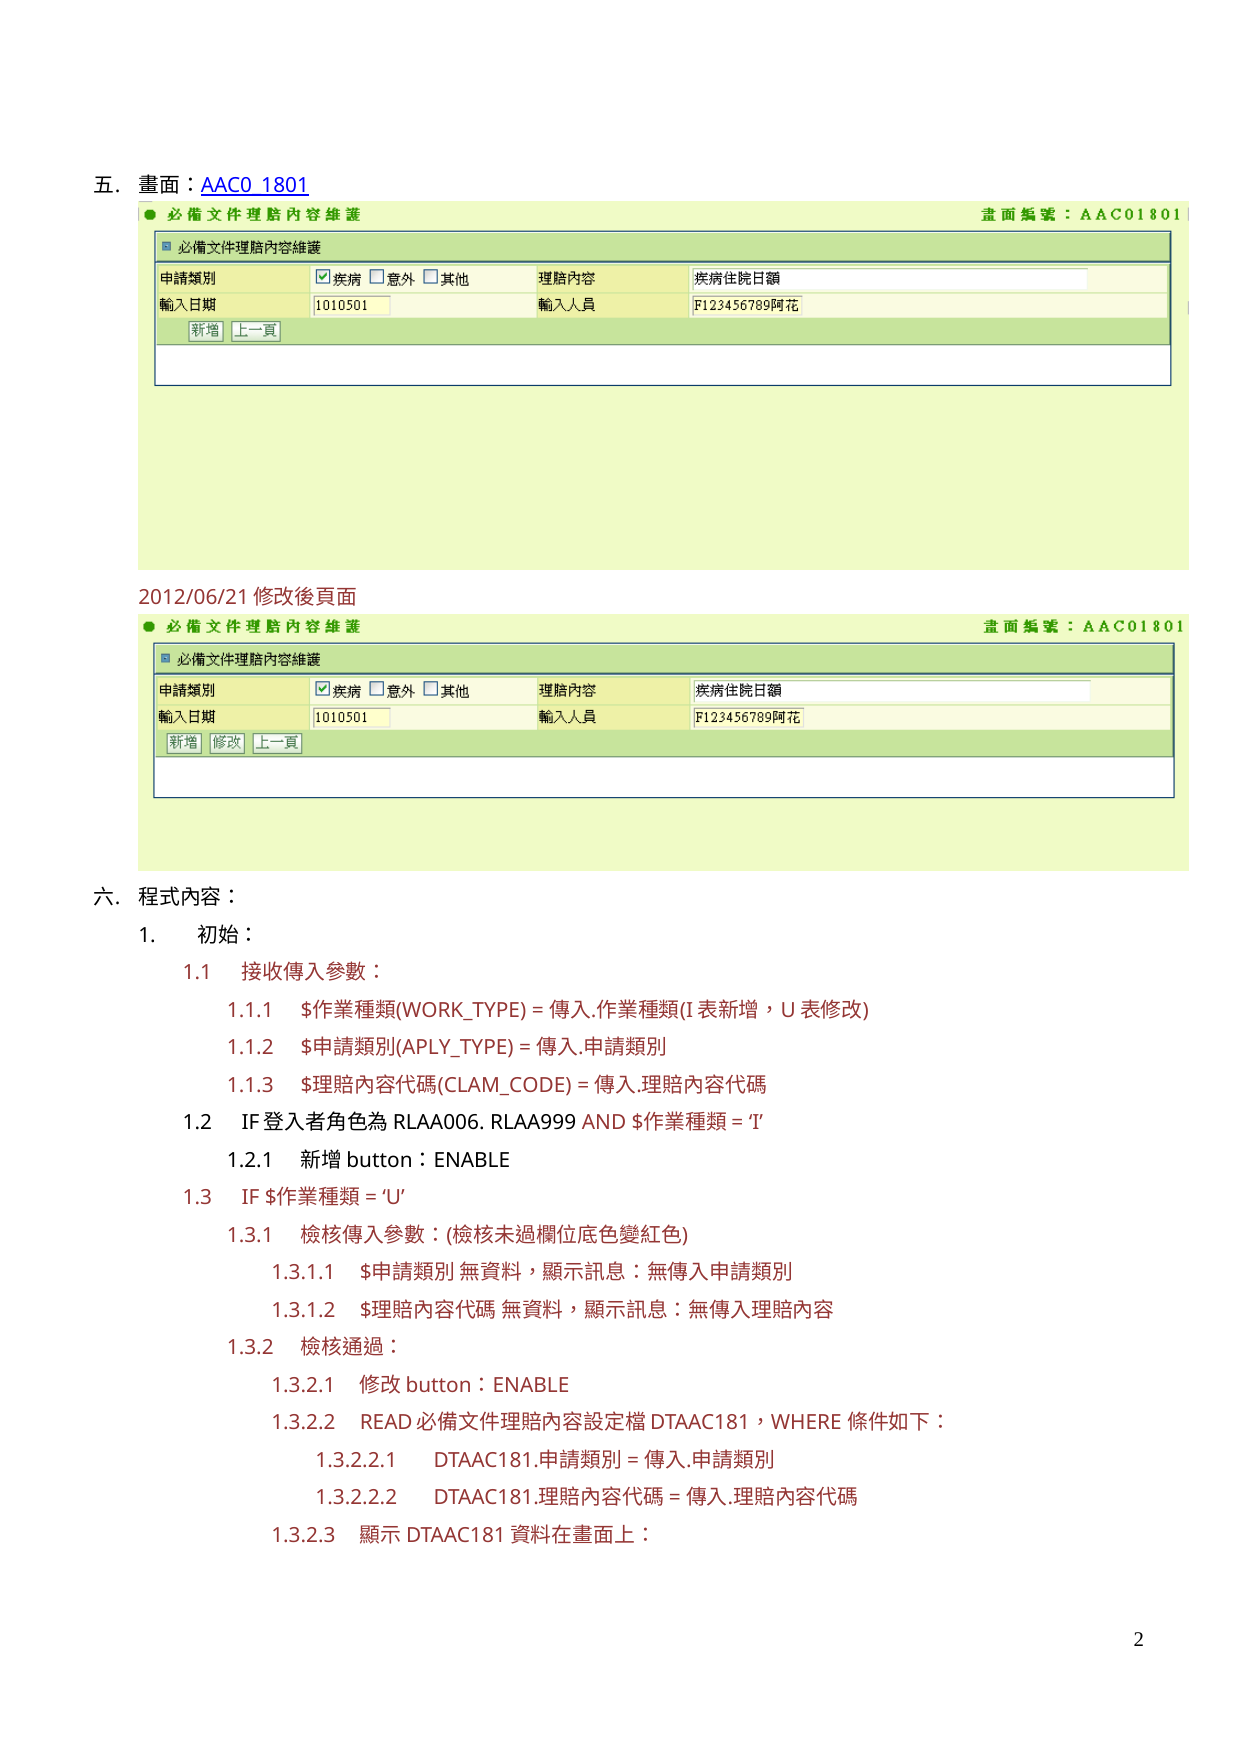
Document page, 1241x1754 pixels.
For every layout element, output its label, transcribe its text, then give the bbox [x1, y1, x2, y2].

picture [138, 614, 1189, 871]
list $申請類別(APLY_TYPE) = 傳入.申請類別 [227, 1027, 1144, 1064]
list 初始： [138, 914, 1144, 952]
list READ必備文件理賠內容設定檔DTAAC181，WHERE 條件如下： [271, 1402, 1144, 1439]
list 修改button：ENABLE [271, 1364, 1144, 1402]
list $理賠內容代碼(CLAM_CODE) = 傳入.理賠內容代碼 [227, 1064, 1144, 1102]
list 檢核傳入參數：(檢核未過欄位底色變紅色) [227, 1214, 1144, 1252]
list 程式內容： [94, 877, 1144, 914]
list $申請類別 無資料，顯示訊息：無傳入申請類別 [271, 1252, 1144, 1289]
picture [138, 201, 1189, 570]
list DTAAC181.理賠內容代碼 = 傳入.理賠內容代碼 [315, 1477, 1144, 1514]
list IF $作業種類 = ‘U’ [182, 1177, 1144, 1214]
list 顯示 DTAAC181資料在畫面上： [271, 1514, 1144, 1552]
list IF登入者角色為RLAA006. RLAA999 AND $作業種類 = ‘I’ [182, 1102, 1144, 1139]
text 2012/06/21修改後頁面 [138, 577, 1144, 614]
list $理賠內容代碼 無資料，顯示訊息：無傳入理賠內容 [271, 1289, 1144, 1327]
list 接收傳入參數： [182, 952, 1144, 989]
list 畫面：AAC0_1801 [94, 164, 1144, 202]
list 檢核通過： [227, 1327, 1144, 1364]
list 新增button：ENABLE [227, 1139, 1144, 1177]
list DTAAC181.申請類別 = 傳入.申請類別 [315, 1439, 1144, 1477]
list $作業種類(WORK_TYPE) = 傳入.作業種類(I表新增，U表修改) [227, 989, 1144, 1027]
